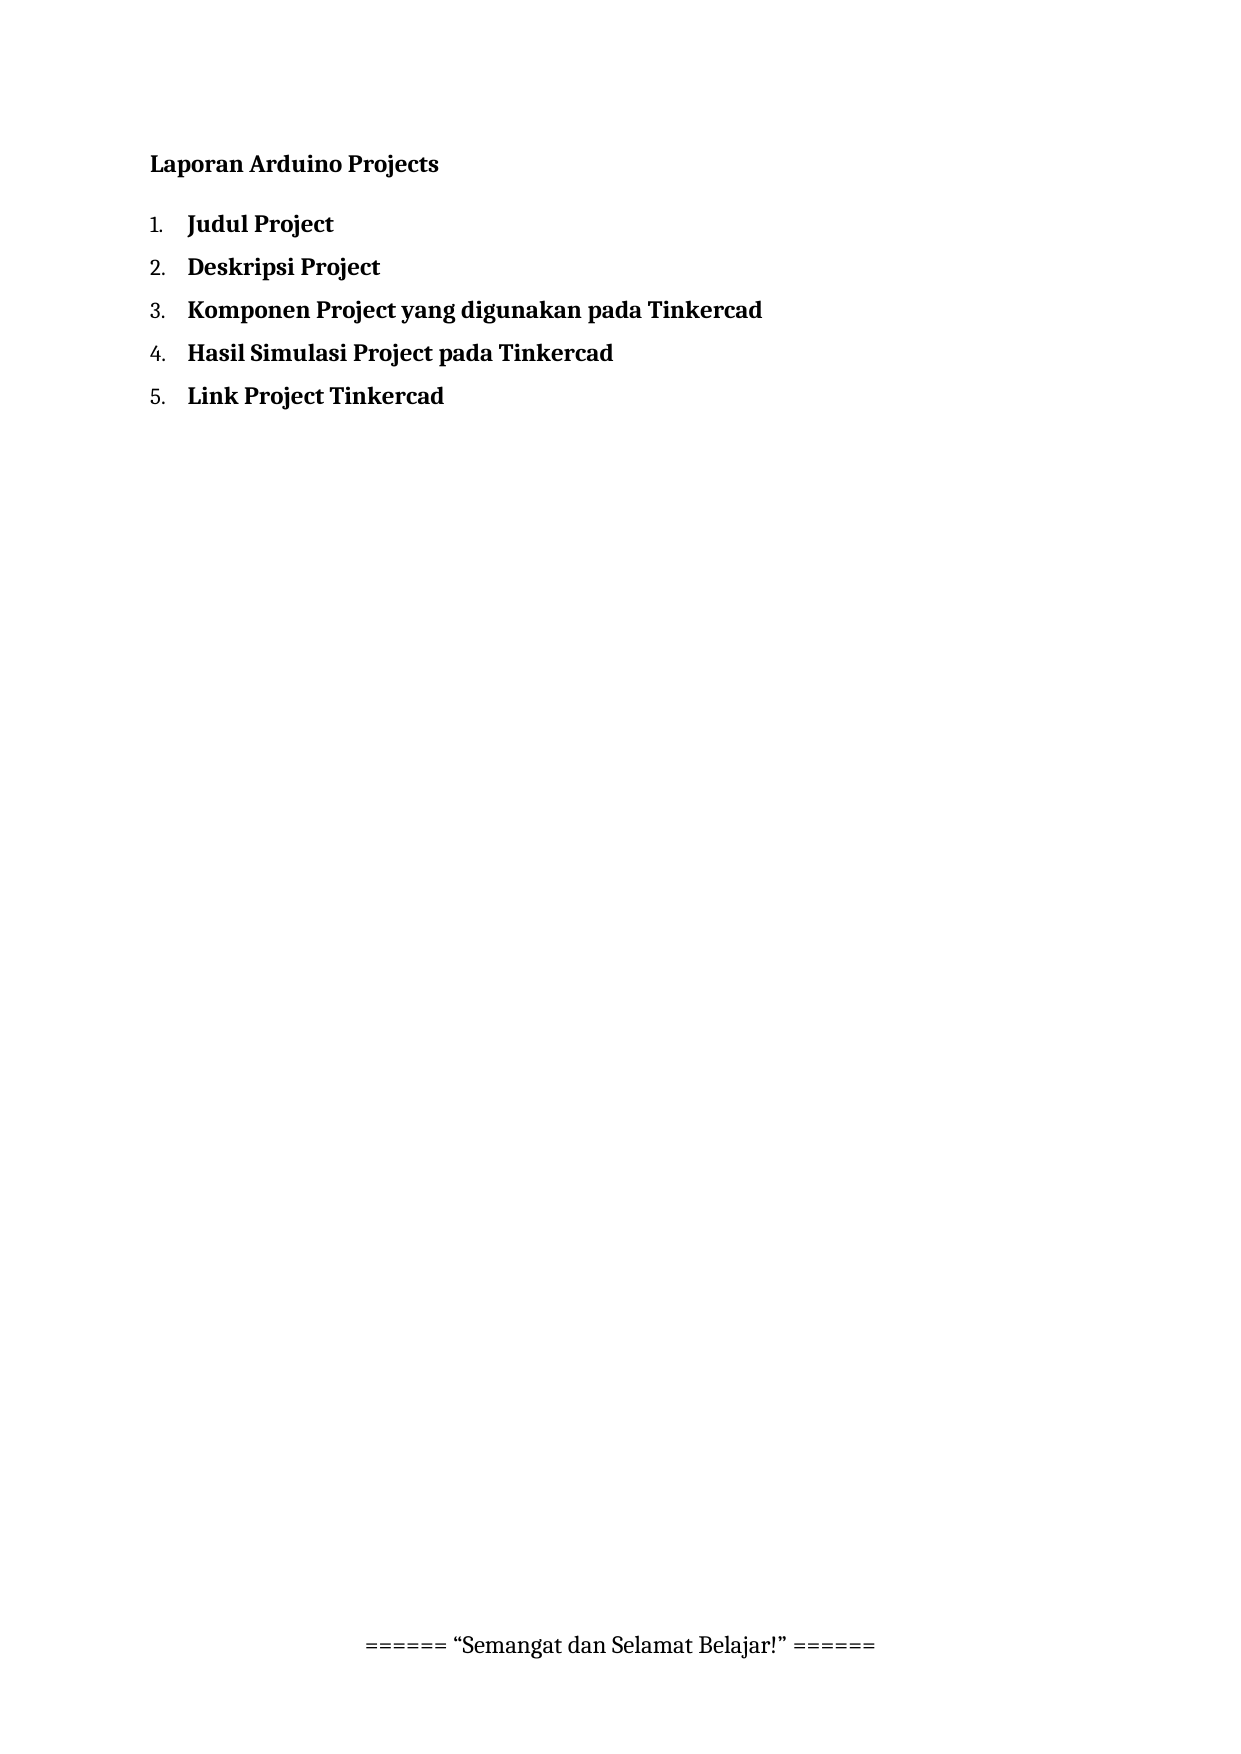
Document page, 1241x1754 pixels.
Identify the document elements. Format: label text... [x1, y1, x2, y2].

list Judul Project [150, 210, 1090, 238]
text Laporan Arduino Projects [150, 150, 1090, 179]
list Link Project Tinkercad [150, 382, 1090, 411]
list Komponen Project yang digunakan pada Tinkercad [150, 296, 1090, 325]
list Hasil Simulasi Project pada Tinkercad [150, 339, 1090, 368]
list Deskripsi Project [150, 253, 1090, 282]
